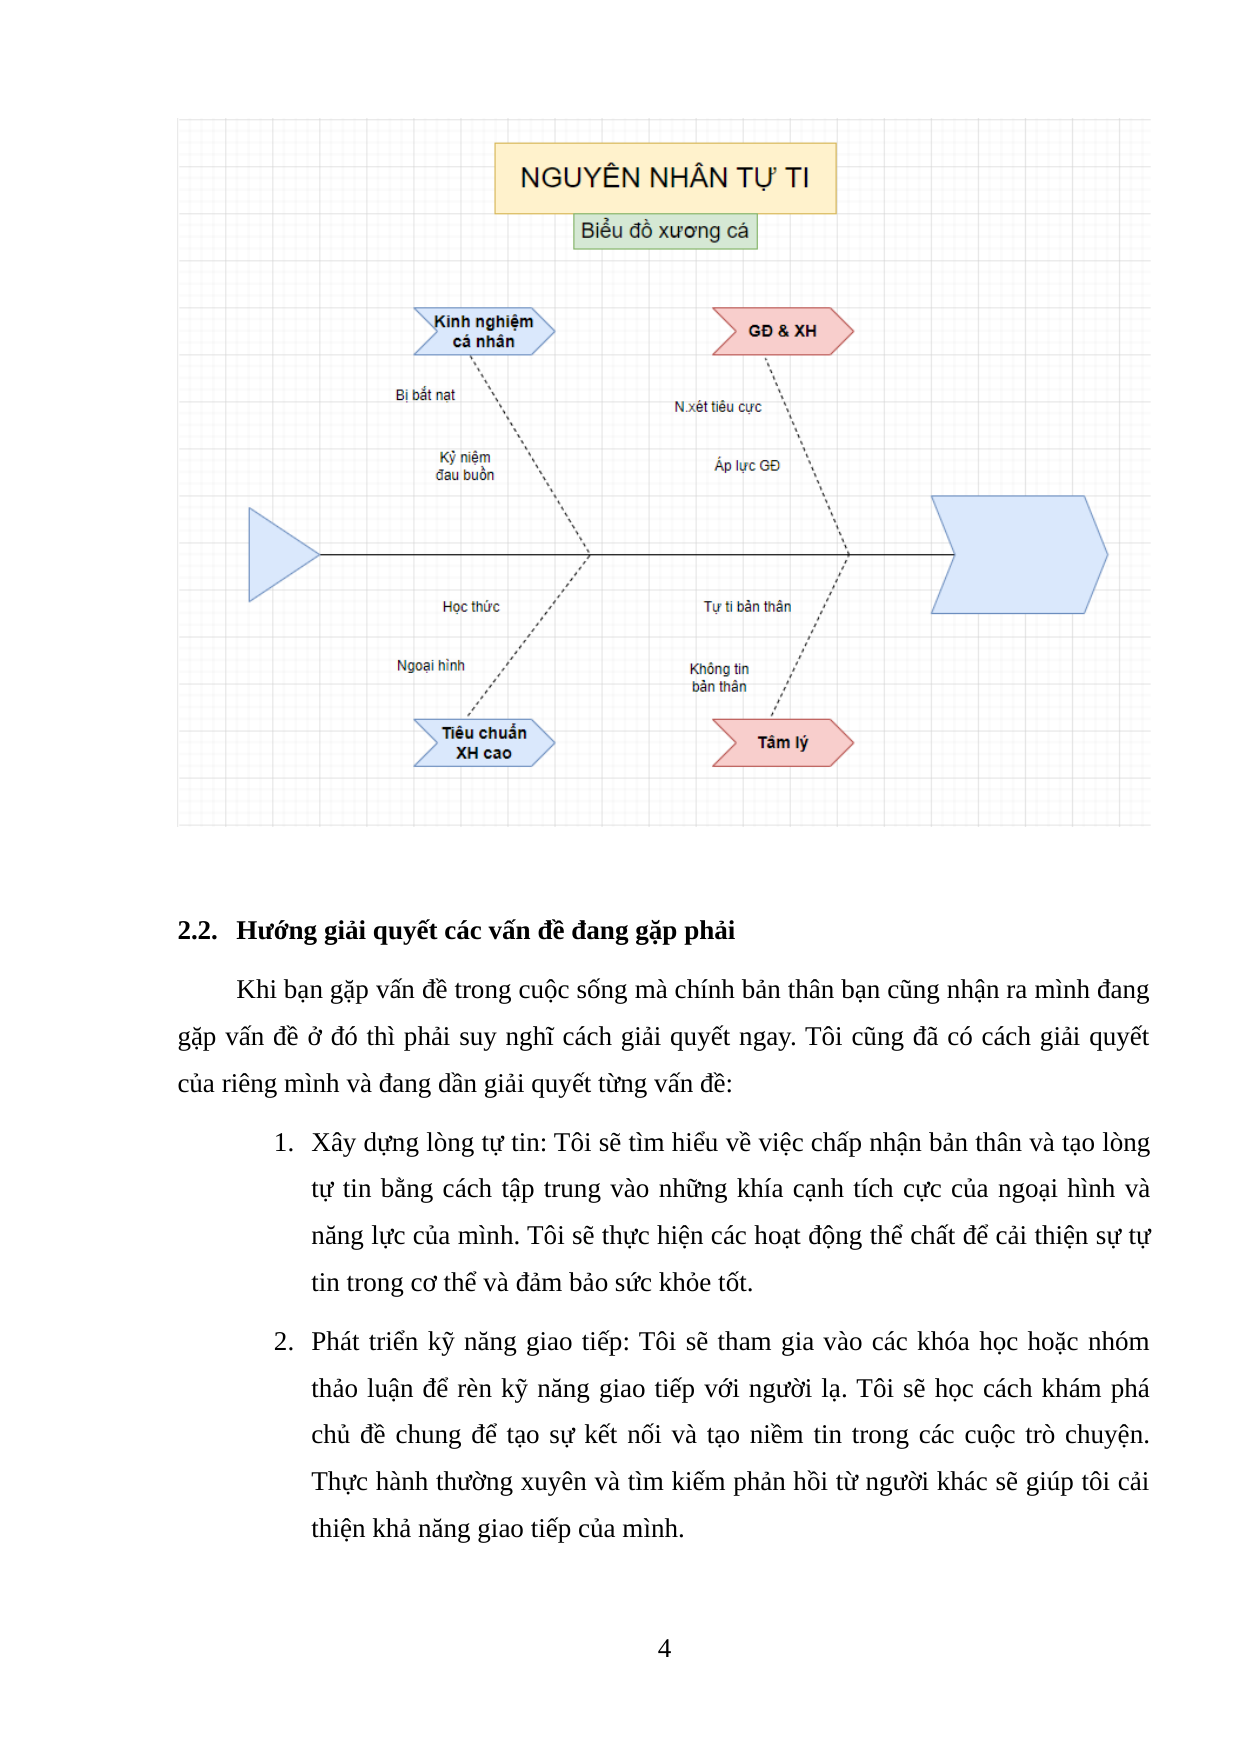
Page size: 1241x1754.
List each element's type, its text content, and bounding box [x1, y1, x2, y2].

subtitle Hướng giải quyết các vấn đề đang gặp phải [177, 914, 1152, 945]
list Xây dựng lòng tự tin: Tôi sẽ tìm hiểu về việc chấp nhận bản thân và tạo lòng tự tin bằng cách tập trung vào những khía cạnh tích cực của ngoại hình và năng lực của mình. Tôi sẽ thực hiện các hoạt động thể chất để cải thiện sự tự tin trong cơ thể và đảm bảo sức khỏe tốt. [274, 1126, 1152, 1297]
picture [177, 118, 1152, 827]
list Phát triển kỹ năng giao tiếp: Tôi sẽ tham gia vào các khóa học hoặc nhóm thảo luận để rèn kỹ năng giao tiếp với người lạ. Tôi sẽ học cách khám phá chủ đề chung để tạo sự kết nối và tạo niềm tin trong các cuộc trò chuyện. Thực hành thường xuyên và tìm kiếm phản hồi từ người khác sẽ giúp tôi cải thiện khả năng giao tiếp của mình. [274, 1325, 1152, 1543]
text Khi bạn gặp vấn đề trong cuộc sống mà chính bản thân bạn cũng nhận ra mình đang gặp vấn đề ở đó thì phải suy nghĩ cách giải quyết ngay. Tôi cũng đã có cách giải quyết của riêng mình và đang dần giải quyết từng vấn đề: [177, 973, 1152, 1098]
